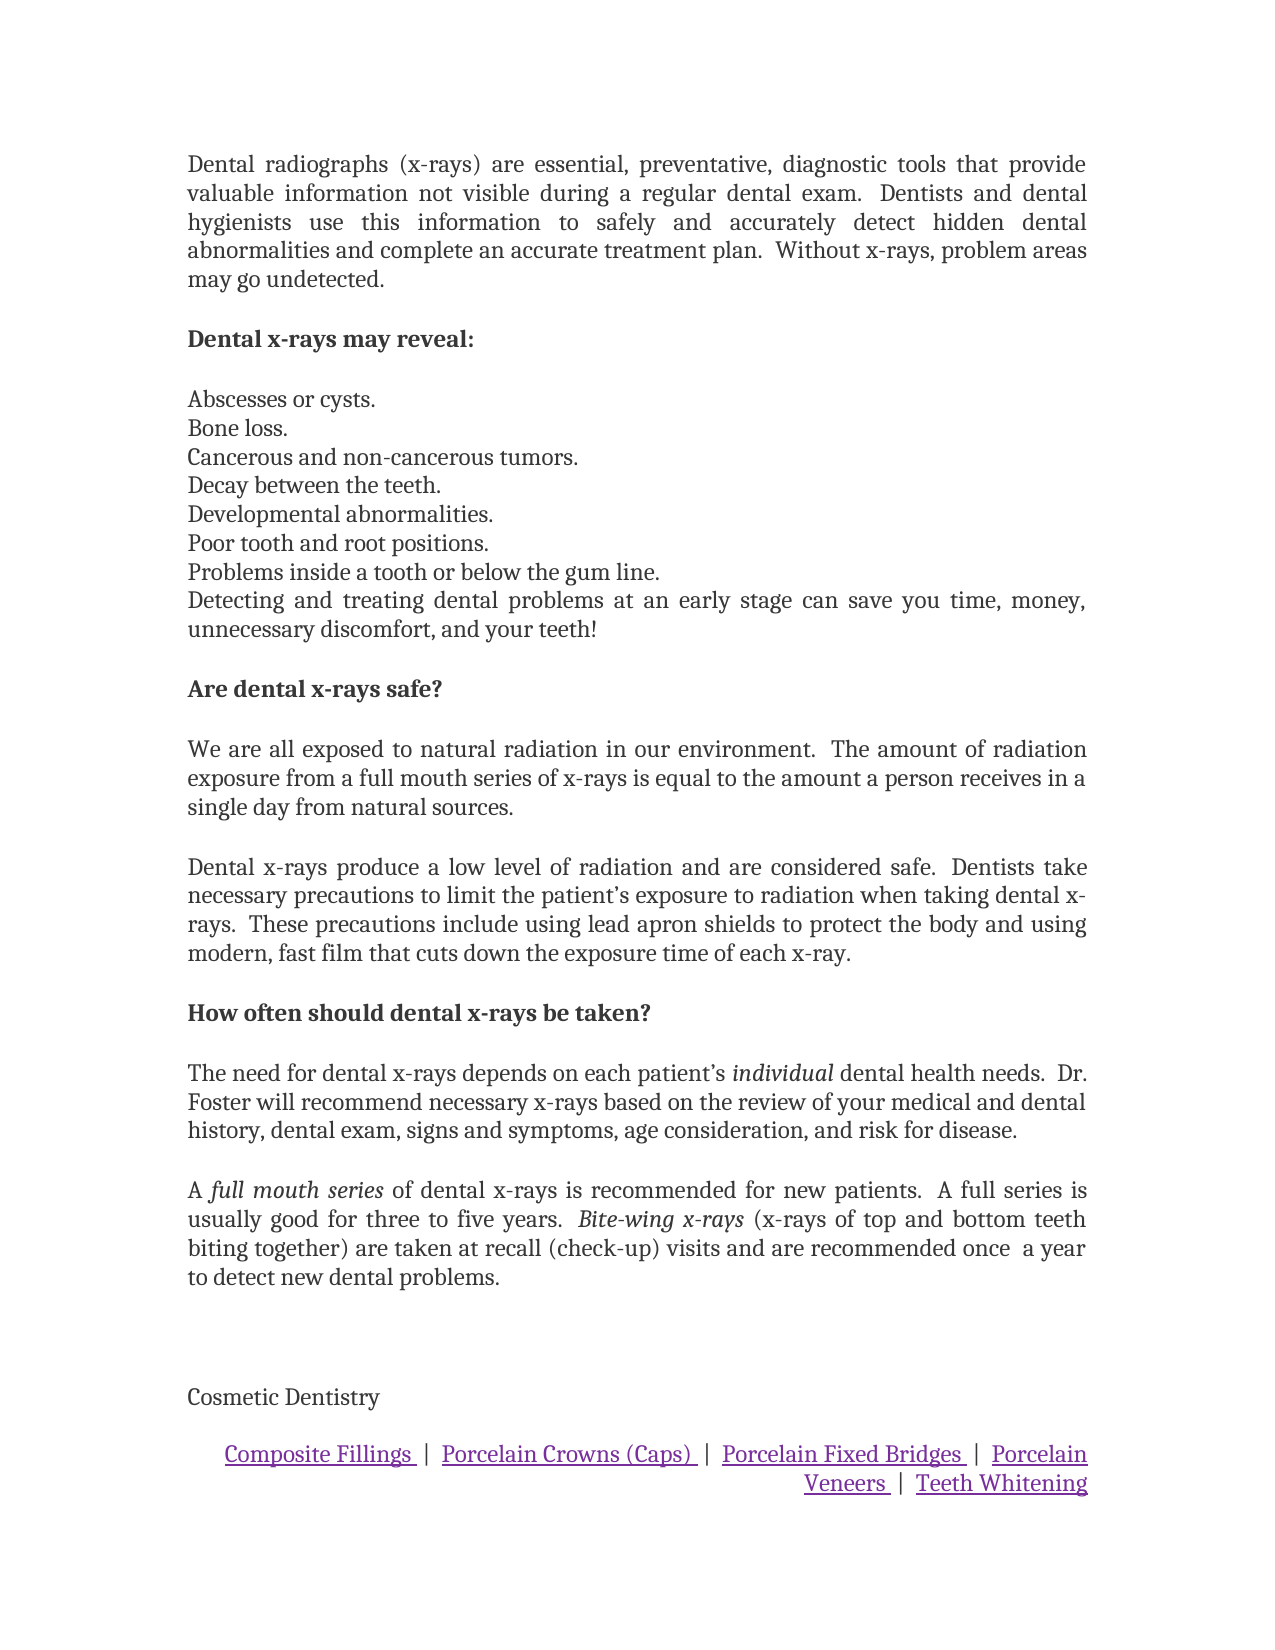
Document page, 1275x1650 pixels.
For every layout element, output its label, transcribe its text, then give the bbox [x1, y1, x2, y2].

text Cosmetic Dentistry [187, 1382, 1087, 1411]
text How often should dental x-rays be taken? [187, 999, 1087, 1027]
text Bone loss. [187, 414, 1087, 442]
text Dental radiographs (x-rays) are essential, preventative, diagnostic tools that provide valuable information not visible during a regular dental exam. Dentists and dental hygienists use this information to safely and accurately detect hidden dental abnormalities and complete an accurate treatment plan. Without x-rays, problem areas may go undetected. [187, 150, 1087, 294]
text The need for dental x-rays depends on each patient’s individual dental health needs. Dr. Foster will recommend necessary x-rays based on the review of your medical and dental history, dental exam, signs and symptoms, age consideration, and risk for disease. [187, 1059, 1087, 1145]
text Composite Fillings | Porcelain Crowns (Caps) | Porcelain Fixed Bridges | Porcelain Veneers | Teeth Whitening [187, 1440, 1087, 1497]
text Are dental x-rays safe? [187, 675, 1087, 704]
text Detecting and treating dental problems at an early stage can save you time, money, unnecessary discomfort, and your teeth! [187, 586, 1087, 644]
text Dental x-rays may reveal: [187, 325, 1087, 354]
text Dental x-rays produce a low level of radiation and are considered safe. Dentists take necessary precautions to limit the patient’s exposure to radiation when taking dental x-rays. These precautions include using lead apron shields to protect the body and using modern, fast film that cuts down the exposure time of each x-ray. [187, 852, 1087, 967]
text Cancerous and non-cancerous tumors. [187, 442, 1087, 471]
text Developmental abnormalities. [187, 500, 1087, 529]
text Decay between the teeth. [187, 471, 1087, 500]
text Problems inside a tooth or below the gum line. [187, 557, 1087, 586]
text We are all exposed to natural radiation in our environment. The amount of radiation exposure from a full mouth series of x-rays is equal to the amount a person receives in a single day from natural sources. [187, 735, 1087, 821]
text Poor tooth and root positions. [187, 529, 1087, 557]
text A full mouth series of dental x-rays is recommended for new patients. A full series is usually good for three to five years. Bite-wing x-rays (x-rays of top and bottom teeth biting together) are taken at recall (check-up) visits and are recommended once a year to detect new dental problems. [187, 1176, 1087, 1291]
text Abscesses or cysts. [187, 385, 1087, 414]
